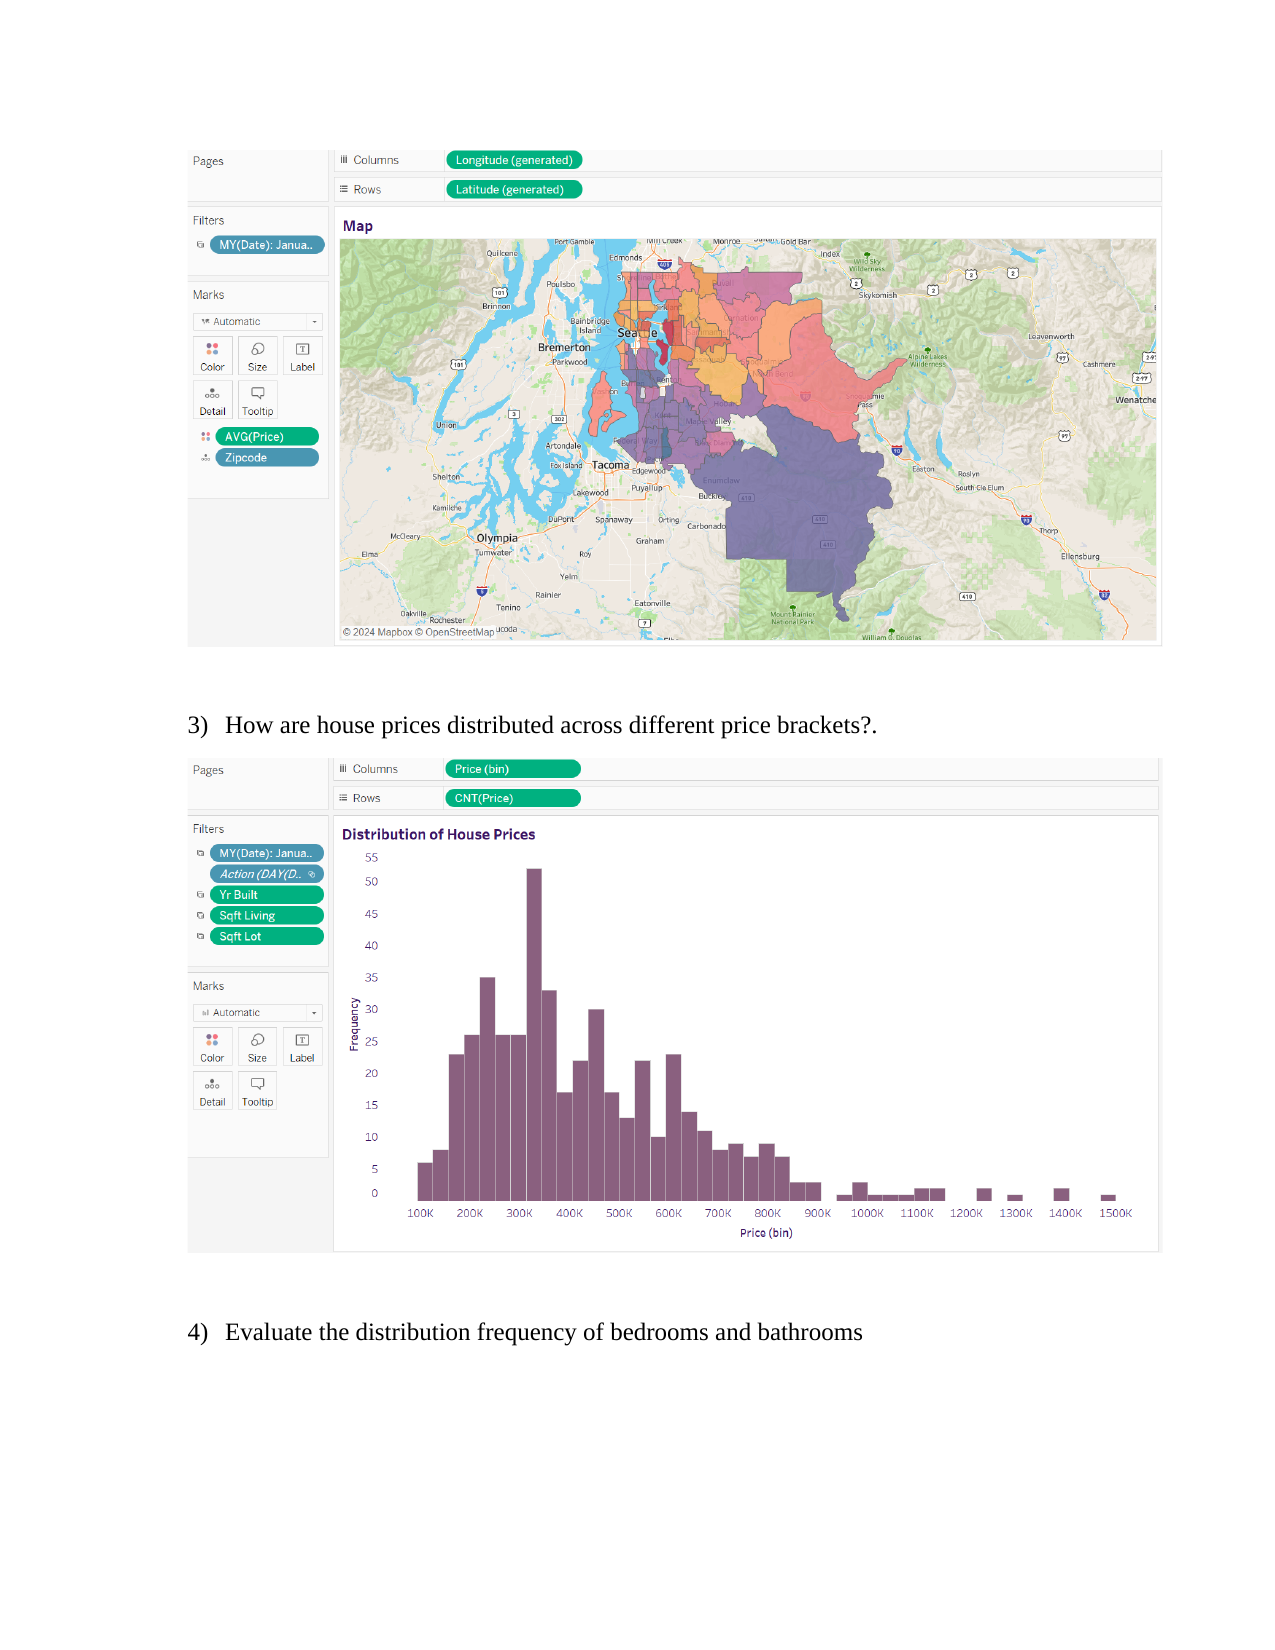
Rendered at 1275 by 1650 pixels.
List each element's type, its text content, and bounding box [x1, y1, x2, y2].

picture [187, 758, 1163, 1253]
list Evaluate the distribution frequency of bedrooms and bathrooms [187, 1317, 1125, 1346]
picture [187, 150, 1163, 647]
list How are house prices distributed across different price brackets?. [187, 711, 1125, 739]
